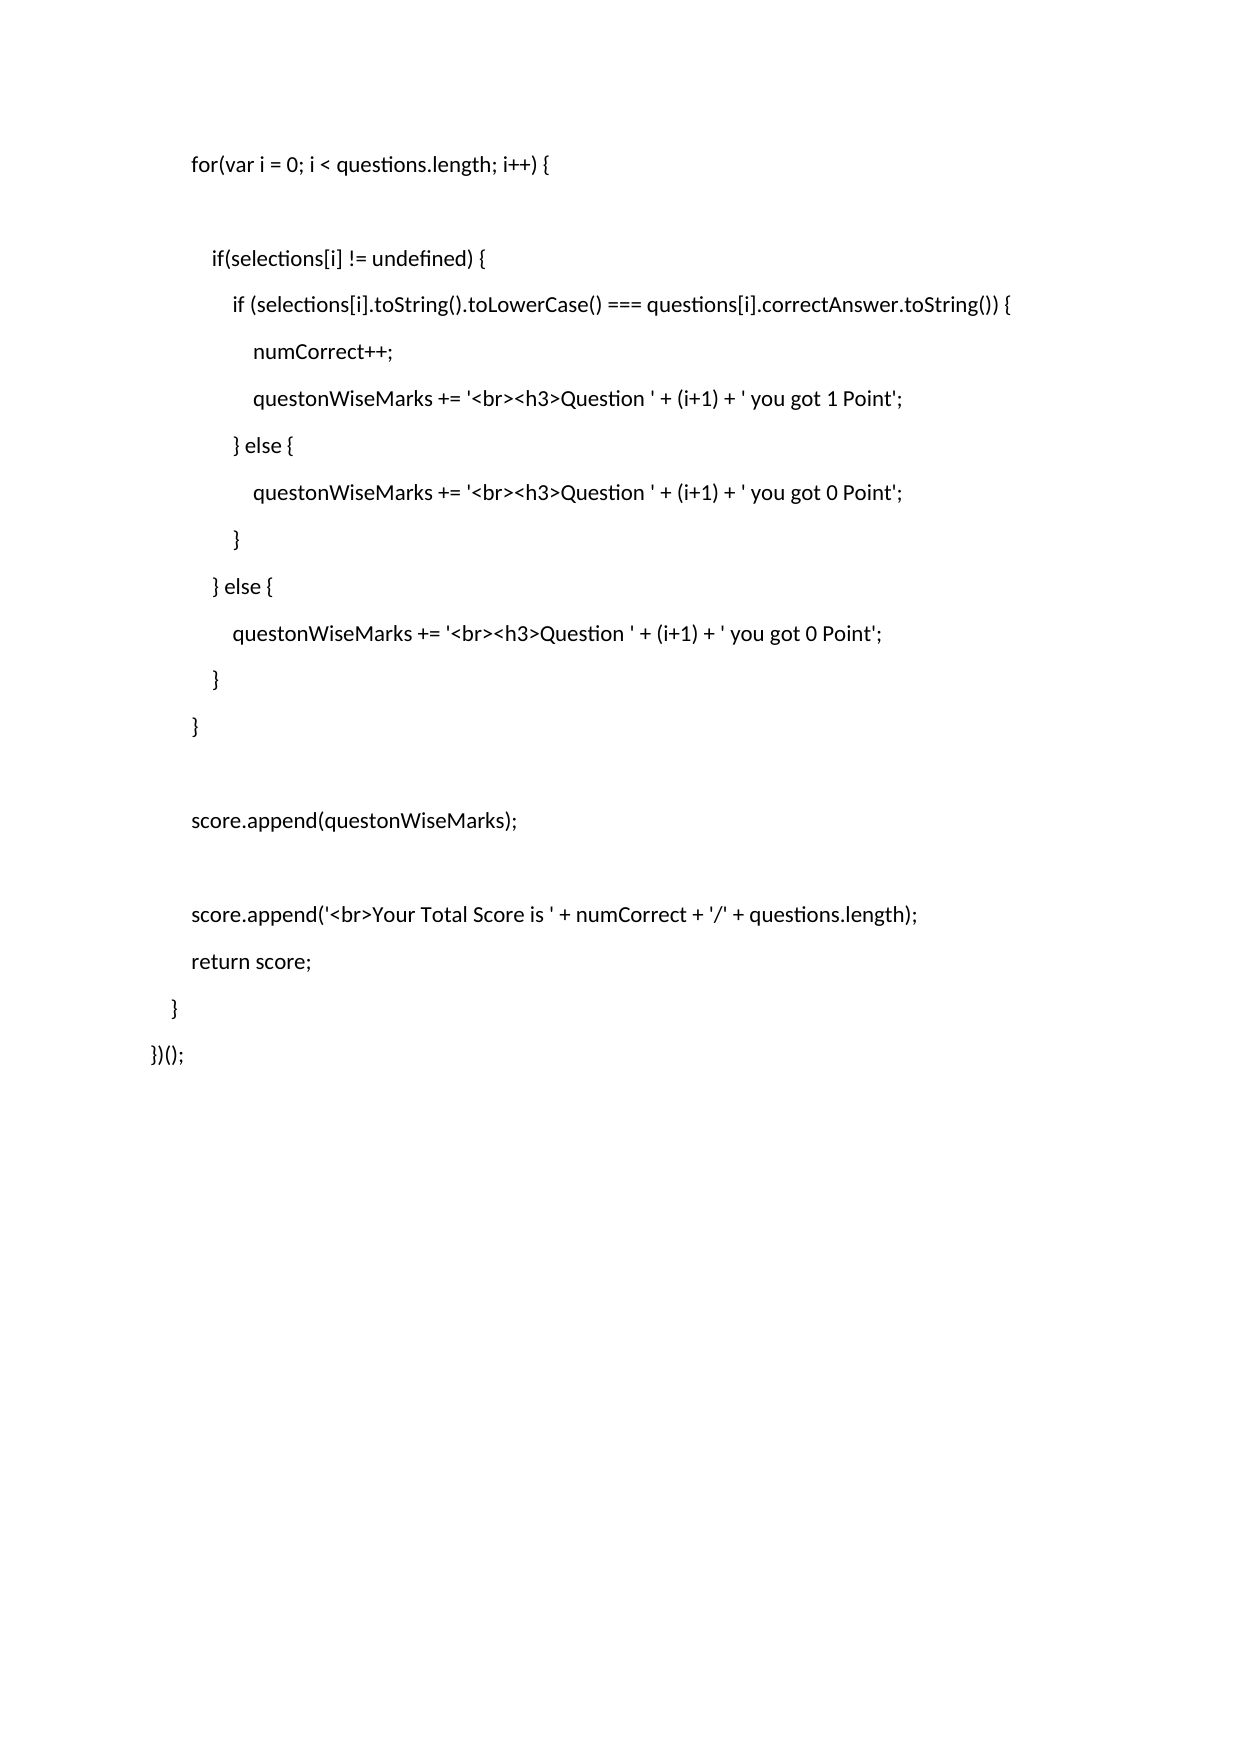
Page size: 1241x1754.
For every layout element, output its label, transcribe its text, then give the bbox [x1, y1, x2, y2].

text score.append('<br>Your Total Score is ' + numCorrect + '/' + questions.length); [150, 900, 1090, 928]
text if (selections[i].toString().toLowerCase() === questions[i].correctAnswer.toString()) { [150, 291, 1090, 319]
text } [150, 994, 1090, 1022]
text score.append(questonWiseMarks); [150, 806, 1090, 834]
text questonWiseMarks += '<br><h3>Question ' + (i+1) + ' you got 0 Point'; [150, 619, 1090, 647]
text } [150, 712, 1090, 741]
text questonWiseMarks += '<br><h3>Question ' + (i+1) + ' you got 1 Point'; [150, 384, 1090, 412]
text return score; [150, 947, 1090, 975]
text })(); [150, 1041, 1090, 1069]
text for(var i = 0; i < questions.length; i++) { [150, 150, 1090, 178]
text if(selections[i] != undefined) { [150, 244, 1090, 272]
text } [150, 666, 1090, 694]
text } else { [150, 572, 1090, 600]
text } else { [150, 431, 1090, 459]
text questonWiseMarks += '<br><h3>Question ' + (i+1) + ' you got 0 Point'; [150, 478, 1090, 506]
text numCorrect++; [150, 337, 1090, 366]
text } [150, 525, 1090, 553]
